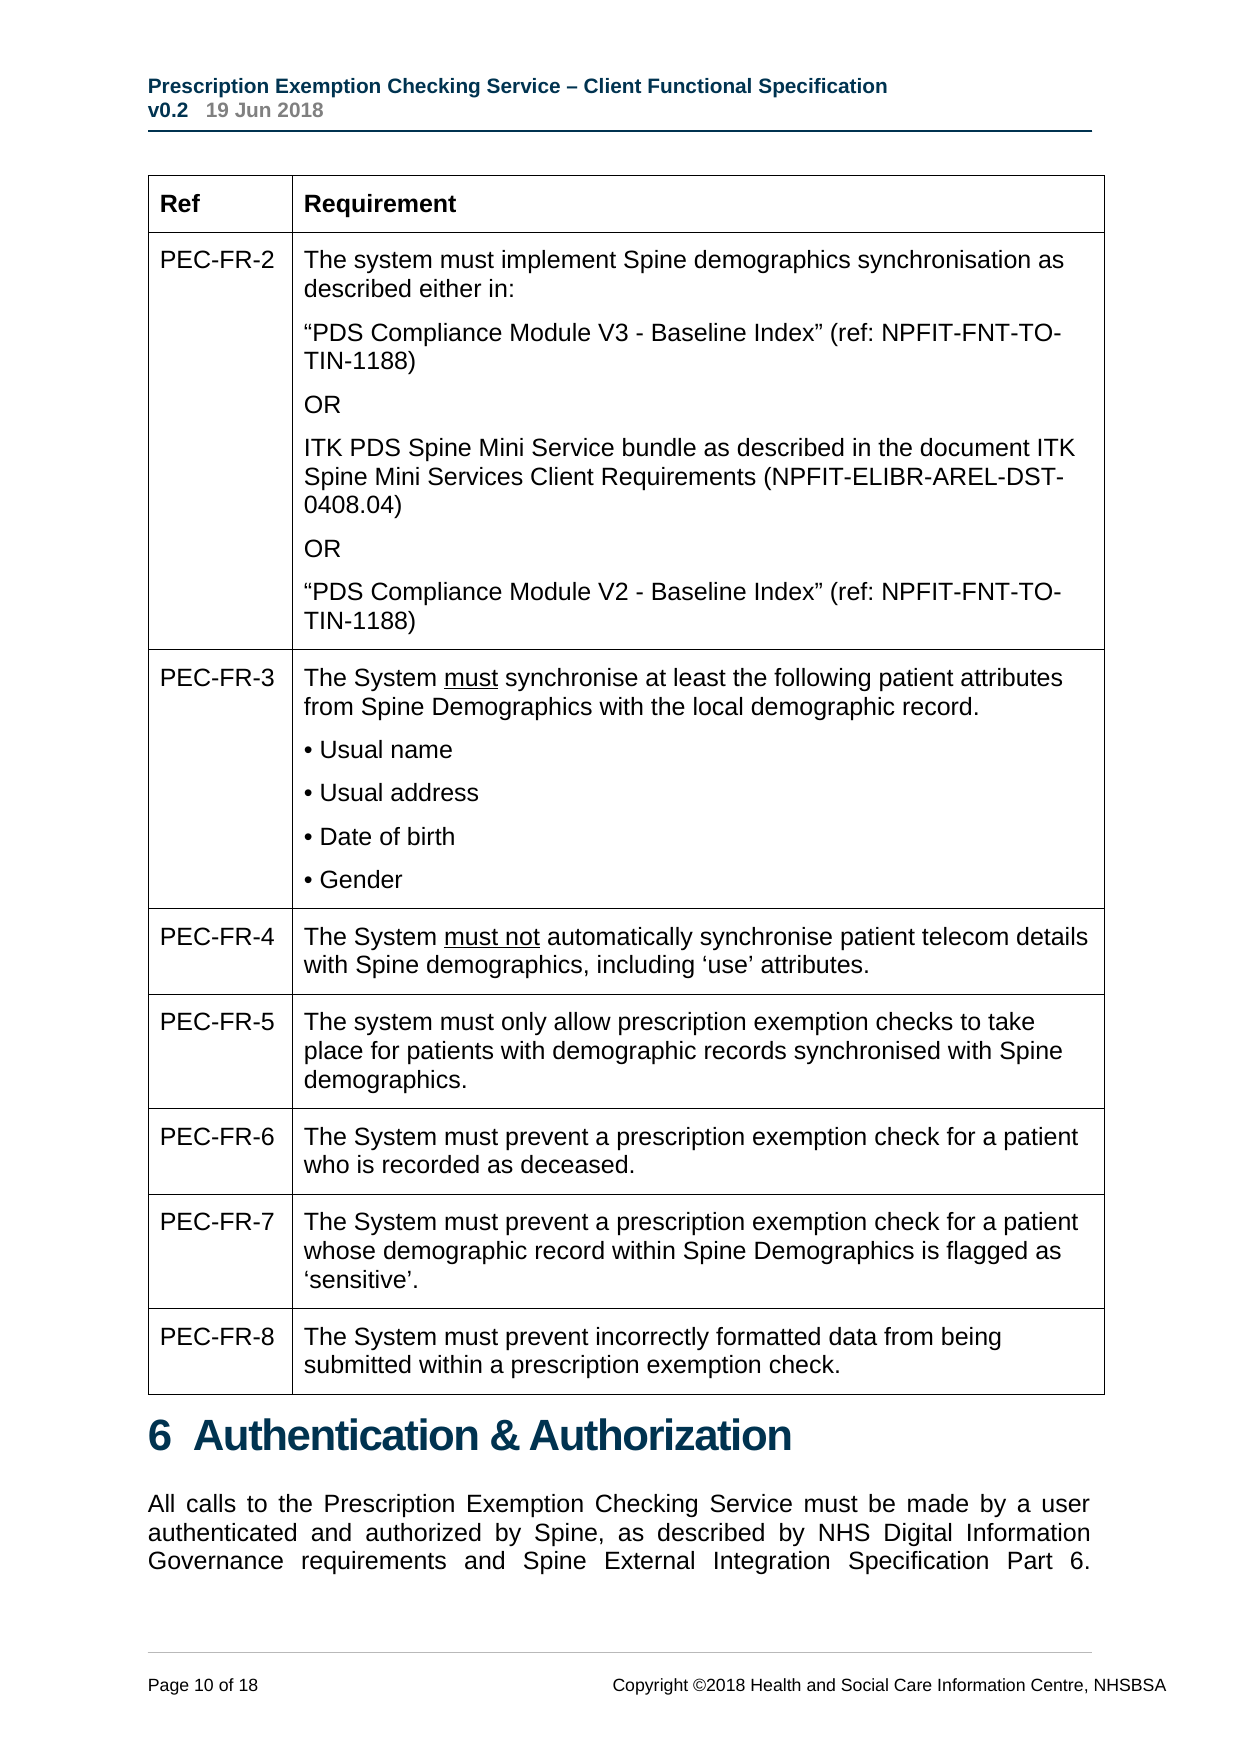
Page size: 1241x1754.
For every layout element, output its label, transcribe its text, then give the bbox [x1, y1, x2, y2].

table_cell PEC-FR-8 [149, 1309, 292, 1394]
table_cell The System must synchronise at least the following patient attributes from Spine Demographics with the local demographic record. • Usual name • Usual address • Date of birth • Gender [293, 650, 1104, 908]
table_cell The system must only allow prescription exemption checks to take place for patients with demographic records synchronised with Spine demographics. [293, 995, 1104, 1108]
table_cell The system must implement Spine demographics synchronisation as described either in: “PDS Compliance Module V3 - Baseline Index” (ref: NPFIT-FNT-TO-TIN-1188) OR ITK PDS Spine Mini Service bundle as described in the document ITK Spine Mini Services Client Requirements (NPFIT-ELIBR-AREL-DST- 0408.04) OR “PDS Compliance Module V2 - Baseline Index” (ref: NPFIT-FNT-TO-TIN-1188) [293, 233, 1104, 649]
table_cell PEC-FR-7 [149, 1195, 292, 1308]
table_cell The System must not automatically synchronise patient telecom details with Spine demographics, including ‘use’ attributes. [293, 909, 1104, 994]
table_cell PEC-FR-5 [149, 995, 292, 1108]
table_header Requirement [293, 176, 1104, 232]
table_cell PEC-FR-6 [149, 1109, 292, 1194]
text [148, 1489, 1092, 1575]
table_cell The System must prevent incorrectly formatted data from being submitted within a prescription exemption check. [293, 1309, 1104, 1394]
table_cell PEC-FR-4 [149, 909, 292, 994]
table_header Ref [149, 176, 292, 232]
table_cell The System must prevent a prescription exemption check for a patient whose demographic record within Spine Demographics is flagged as ‘sensitive’. [293, 1195, 1104, 1308]
table_cell The System must prevent a prescription exemption check for a patient who is recorded as deceased. [293, 1109, 1104, 1194]
table_cell PEC-FR-3 [149, 650, 292, 908]
table_cell PEC-FR-2 [149, 233, 292, 649]
subtitle Authentication & Authorization [148, 1409, 1092, 1460]
